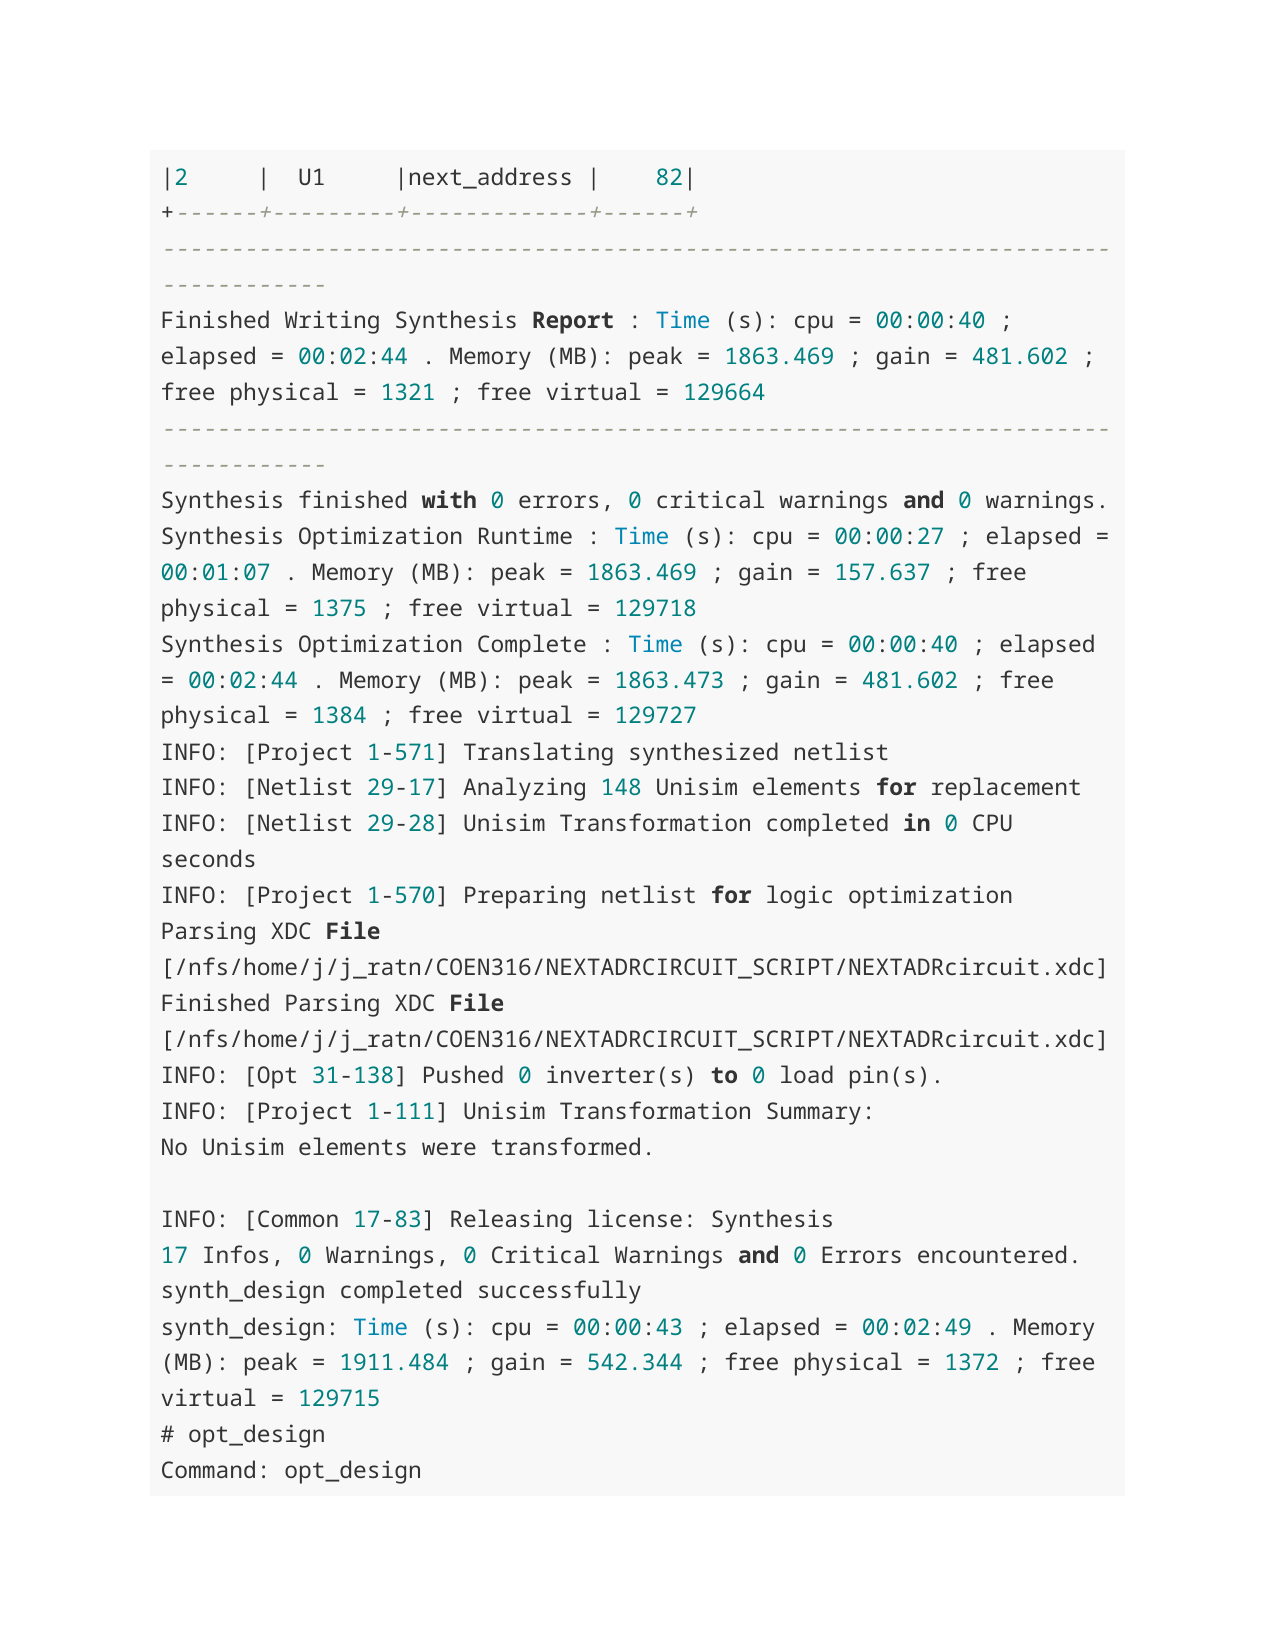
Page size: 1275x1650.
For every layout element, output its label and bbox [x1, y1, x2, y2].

table_header [150, 150, 1125, 1496]
